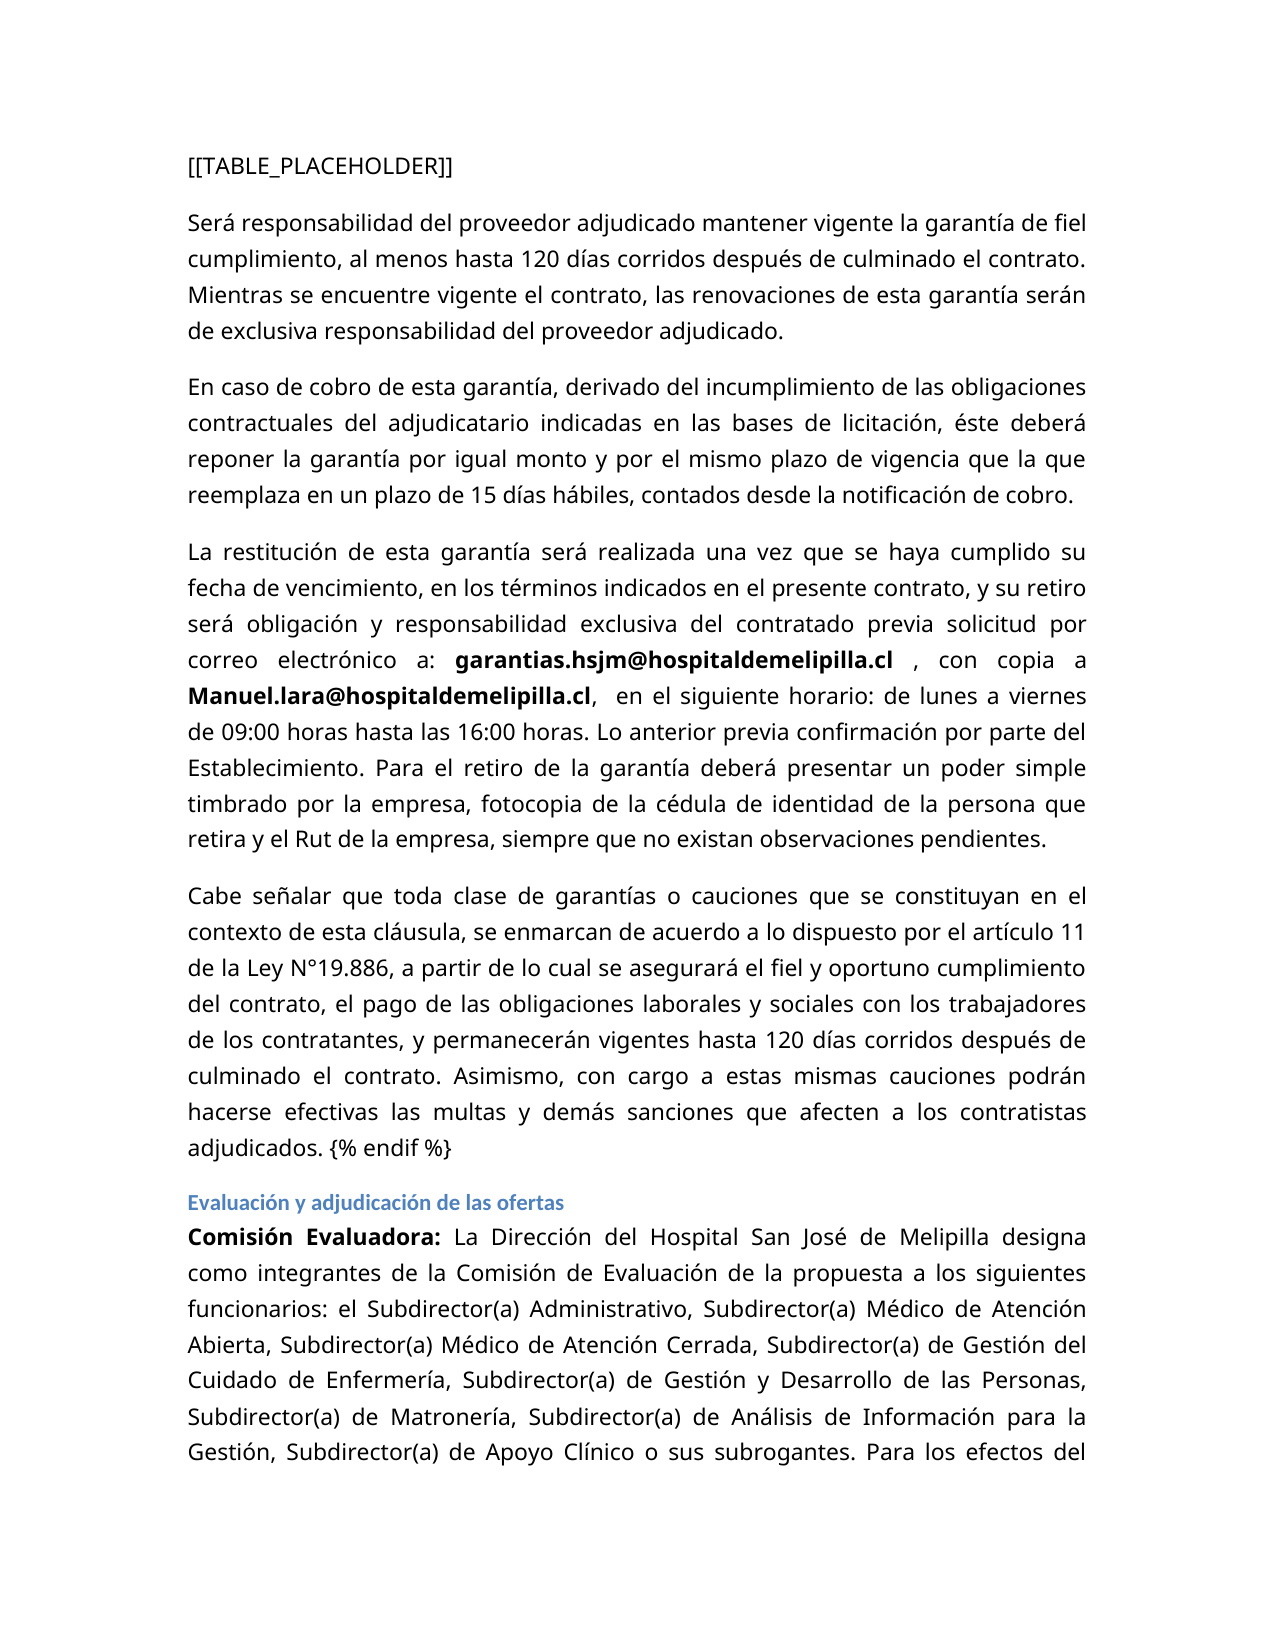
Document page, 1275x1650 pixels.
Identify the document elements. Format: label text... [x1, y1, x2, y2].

text En caso de cobro de esta garantía, derivado del incumplimiento de las obligaciones contractuales del adjudicatario indicadas en las bases de licitación, éste deberá reponer la garantía por igual monto y por el mismo plazo de vigencia que la que reemplaza en un plazo de 15 días hábiles, contados desde la notificación de cobro. [187, 371, 1087, 510]
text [187, 150, 1087, 181]
text Cabe señalar que toda clase de garantías o cauciones que se constituyan en el contexto de esta cláusula, se enmarcan de acuerdo a lo dispuesto por el artículo 11 de la Ley N°19.886, a partir de lo cual se asegurará el fiel y oportuno cumplimiento del contrato, el pago de las obligaciones laborales y sociales con los trabajadores de los contratantes, y permanecerán vigentes hasta 120 días corridos después de culminado el contrato. Asimismo, con cargo a estas mismas cauciones podrán hacerse efectivas las multas y demás sanciones que afecten a los contratistas adjudicados. {% endif %} [187, 880, 1087, 1163]
subtitle Evaluación y adjudicación de las ofertas [187, 1188, 1087, 1217]
text La restitución de esta garantía será realizada una vez que se haya cumplido su fecha de vencimiento, en los términos indicados en el presente contrato, y su retiro será obligación y responsabilidad exclusiva del contratado previa solicitud por correo electrónico a: garantias.hsjm@hospitaldemelipilla.cl , con copia a Manuel.lara@hospitaldemelipilla.cl, en el siguiente horario: de lunes a viernes de 09:00 horas hasta las 16:00 horas. Lo anterior previa confirmación por parte del Establecimiento. Para el retiro de la garantía deberá presentar un poder simple timbrado por la empresa, fotocopia de la cédula de identidad de la persona que retira y el Rut de la empresa, siempre que no existan observaciones pendientes. [187, 536, 1087, 855]
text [187, 1221, 1087, 1468]
text Será responsabilidad del proveedor adjudicado mantener vigente la garantía de fiel cumplimiento, al menos hasta 120 días corridos después de culminado el contrato. Mientras se encuentre vigente el contrato, las renovaciones de esta garantía serán de exclusiva responsabilidad del proveedor adjudicado. [187, 207, 1087, 346]
